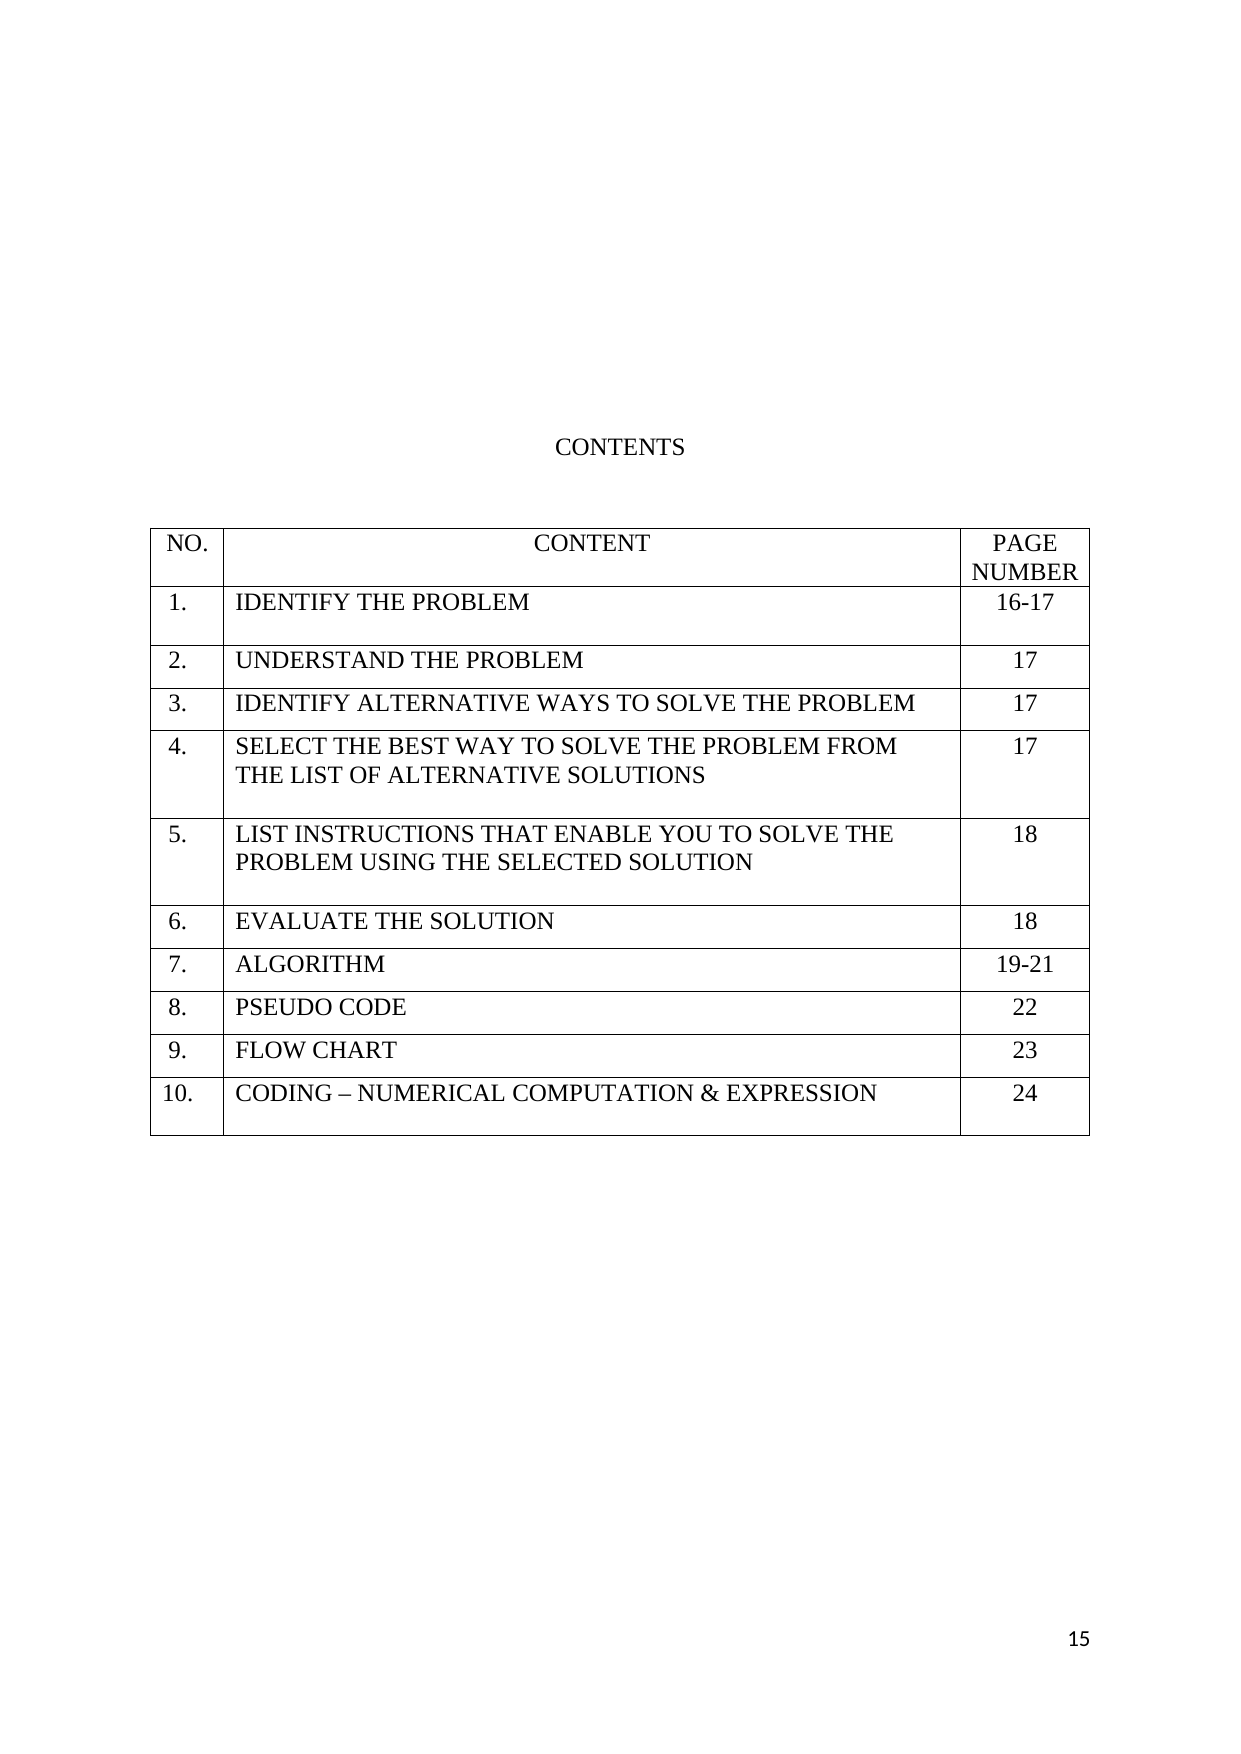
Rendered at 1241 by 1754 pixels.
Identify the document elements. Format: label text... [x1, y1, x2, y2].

table_header PAGE NUMBER [961, 529, 1089, 586]
table_cell LIST INSTRUCTIONS THAT ENABLE YOU TO SOLVE THE PROBLEM USING THE SELECTED SOLUTION [224, 819, 960, 905]
table_cell 1. [151, 587, 223, 644]
table_cell 23 [961, 1035, 1089, 1077]
table_cell 17 [961, 689, 1089, 730]
table_cell IDENTIFY THE PROBLEM [224, 587, 960, 644]
table_cell 24 [961, 1078, 1089, 1135]
table_cell FLOW CHART [224, 1035, 960, 1077]
table_cell 16-17 [961, 587, 1089, 644]
table_cell 6. [151, 906, 223, 948]
table_cell 7. [151, 949, 223, 991]
table_header NO. [151, 529, 223, 586]
table_cell 22 [961, 992, 1089, 1034]
table_cell SELECT THE BEST WAY TO SOLVE THE PROBLEM FROM THE LIST OF ALTERNATIVE SOLUTIONS [224, 731, 960, 818]
text CONTENTS [150, 432, 1090, 461]
table_cell 17 [961, 731, 1089, 818]
table_cell PSEUDO CODE [224, 992, 960, 1034]
table_cell 17 [961, 646, 1089, 687]
table_cell 9. [151, 1035, 223, 1077]
table_cell 18 [961, 906, 1089, 948]
table_cell 4. [151, 731, 223, 818]
table_header CONTENT [224, 529, 960, 586]
table_cell 18 [961, 819, 1089, 905]
table_cell EVALUATE THE SOLUTION [224, 906, 960, 948]
table_cell UNDERSTAND THE PROBLEM [224, 646, 960, 687]
table_cell 3. [151, 689, 223, 730]
table_cell 5. [151, 819, 223, 905]
table_cell 10. [151, 1078, 223, 1135]
table_cell 2. [151, 646, 223, 687]
table_cell IDENTIFY ALTERNATIVE WAYS TO SOLVE THE PROBLEM [224, 689, 960, 730]
table_cell ALGORITHM [224, 949, 960, 991]
table_cell 8. [151, 992, 223, 1034]
table_cell 19-21 [961, 949, 1089, 991]
table_cell CODING – NUMERICAL COMPUTATION & EXPRESSION [224, 1078, 960, 1135]
